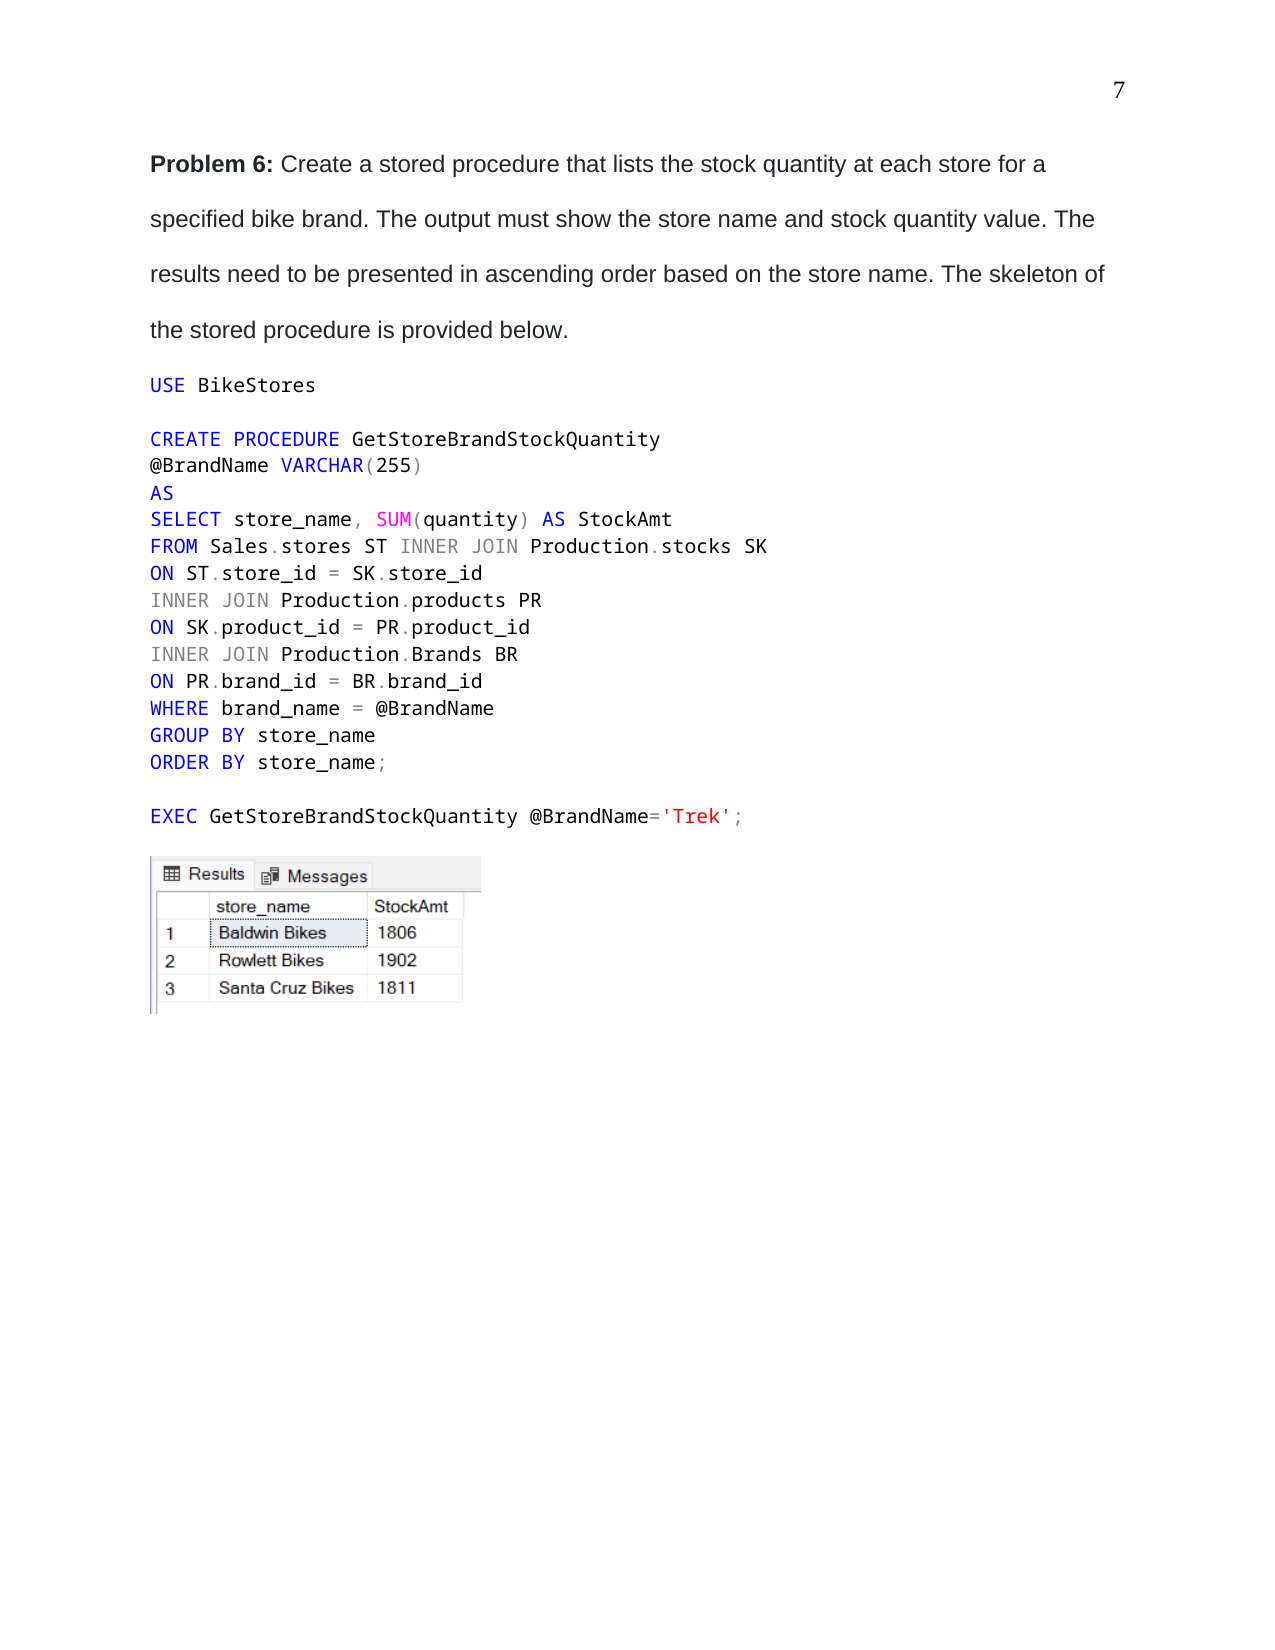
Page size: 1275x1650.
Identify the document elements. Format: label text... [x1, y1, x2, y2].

text ON SK.product_id = PR.product_id [150, 614, 1125, 641]
text FROM Sales.stores ST INNER JOIN Production.stocks SK [150, 533, 1125, 560]
picture [150, 856, 482, 1014]
text SELECT store_name, SUM(quantity) AS StockAmt [150, 506, 1125, 533]
text GROUP BY store_name [150, 722, 1125, 748]
text INNER JOIN Production.products PR [150, 587, 1125, 614]
text Problem 6: Create a stored procedure that lists the stock quantity at each store for a specified bike brand. The output must show the store name and stock quantity value. The results need to be presented in ascending order based on the store name. The skeleton of the stored procedure is provided below. [150, 150, 1125, 343]
text EXEC GetStoreBrandStockQuantity @BrandName='Trek'; [150, 802, 1125, 829]
text USE BikeStores [150, 371, 1125, 398]
text ON ST.store_id = SK.store_id [150, 560, 1125, 587]
text WHERE brand_name = @BrandName [150, 694, 1125, 722]
text ORDER BY store_name; [150, 748, 1125, 776]
text AS [150, 479, 1125, 506]
text ON PR.brand_id = BR.brand_id [150, 668, 1125, 694]
text INNER JOIN Production.Brands BR [150, 641, 1125, 668]
text CREATE PROCEDURE GetStoreBrandStockQuantity [150, 425, 1125, 452]
text @BrandName VARCHAR(255) [150, 452, 1125, 479]
